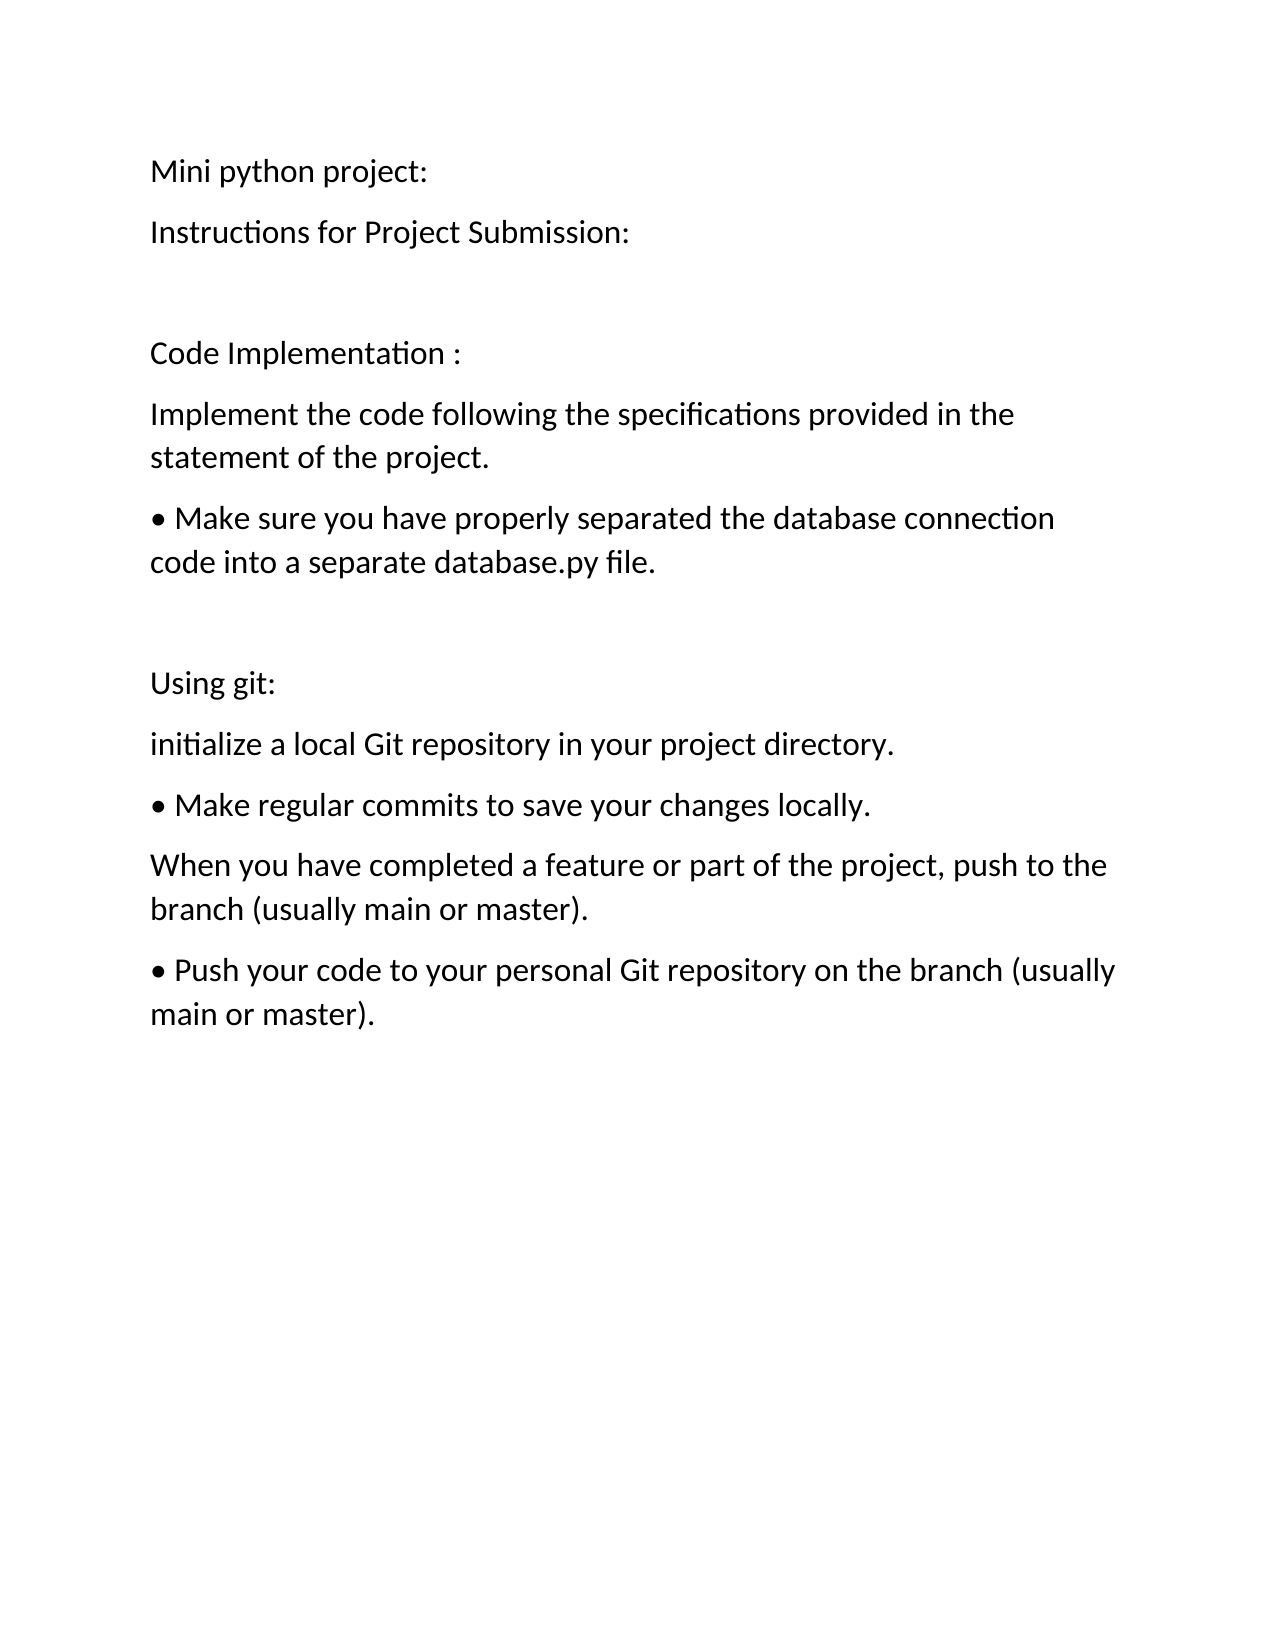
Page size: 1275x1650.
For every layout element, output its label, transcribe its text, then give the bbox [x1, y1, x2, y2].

text Instructions for Project Submission: [150, 211, 1125, 251]
text • Make sure you have properly separated the database connection code into a separate database.py file. [150, 497, 1125, 582]
text When you have completed a feature or part of the project, push to the branch (usually main or master). [150, 844, 1125, 929]
text Mini python project: [150, 150, 1125, 191]
text • Make regular commits to save your changes locally. [150, 783, 1125, 824]
text Implement the code following the specifications provided in the statement of the project. [150, 392, 1125, 477]
text Using git: [150, 662, 1125, 703]
text Code Implementation : [150, 332, 1125, 373]
text initialize a local Git repository in your project directory. [150, 723, 1125, 764]
text • Push your code to your personal Git repository on the branch (usually main or master). [150, 949, 1125, 1033]
